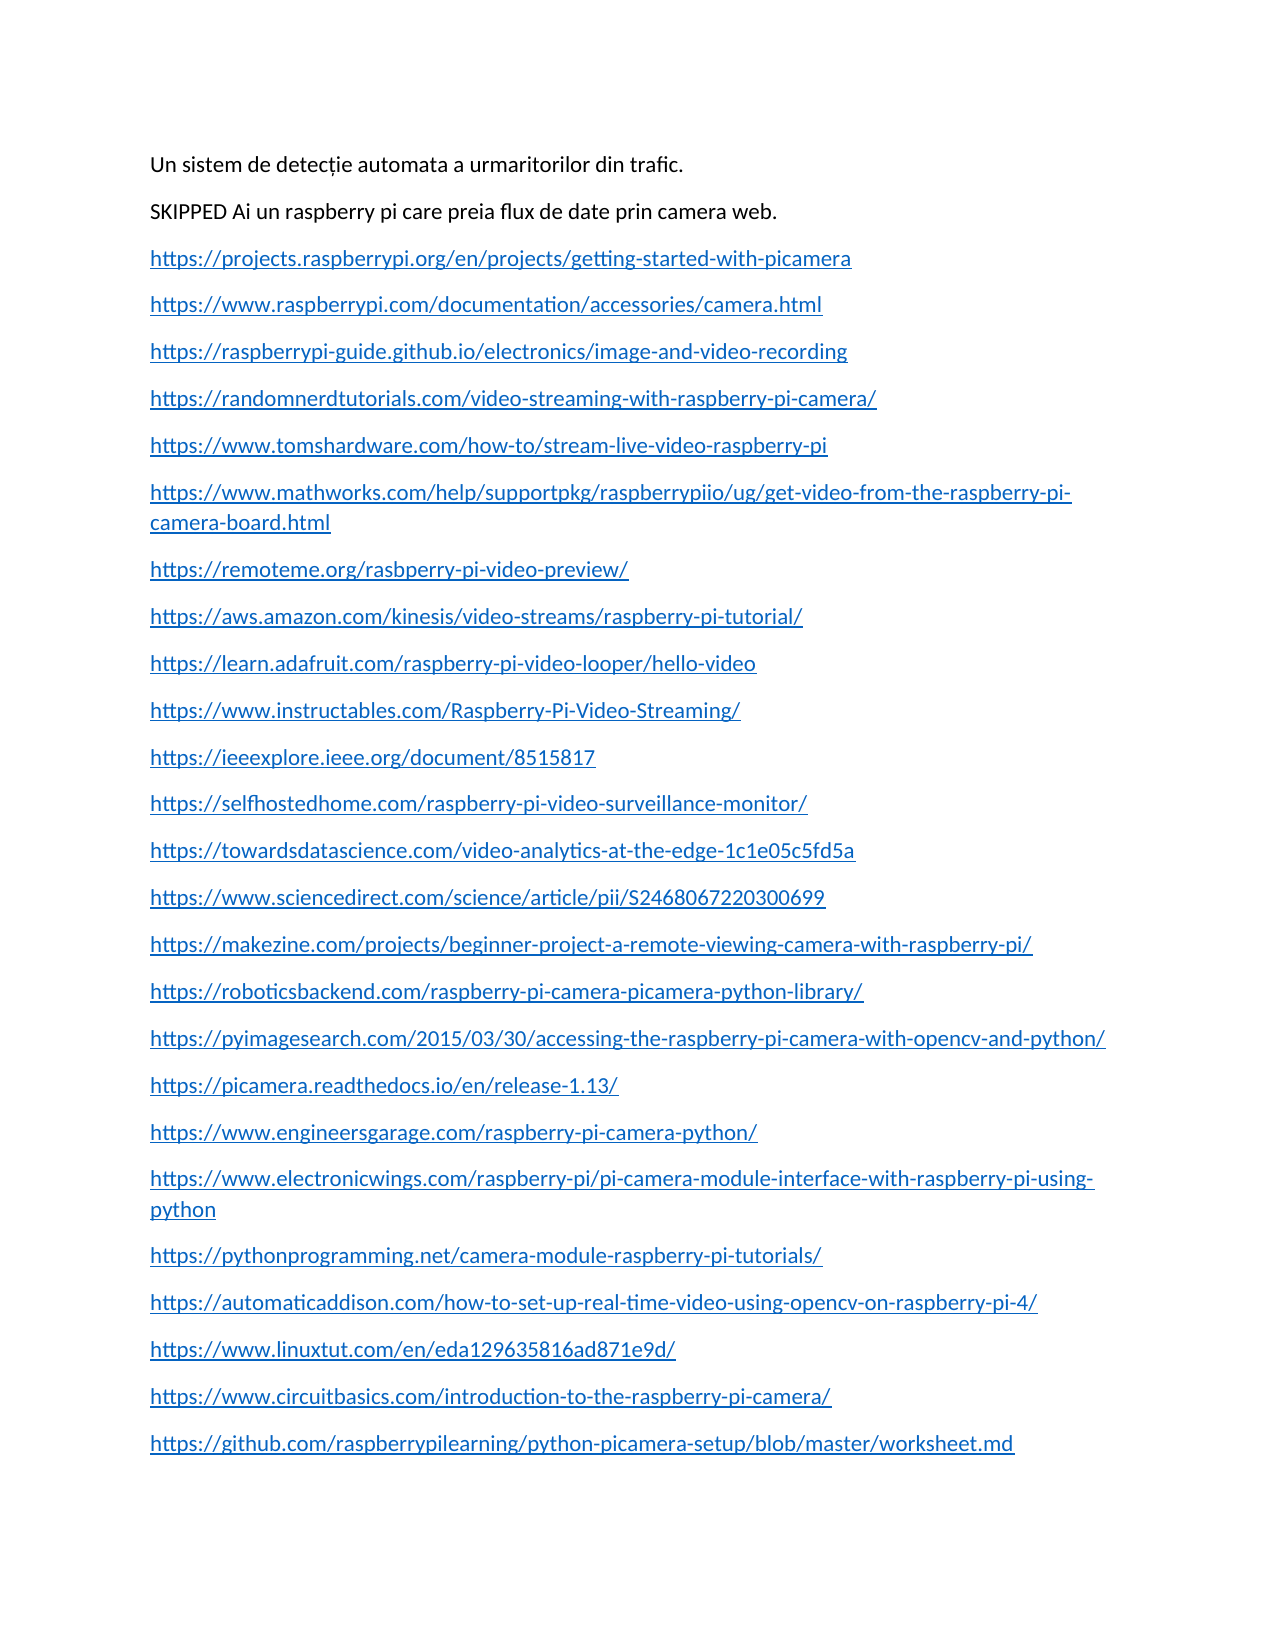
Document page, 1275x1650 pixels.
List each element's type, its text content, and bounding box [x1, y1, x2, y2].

text https://www.circuitbasics.com/introduction-to-the-raspberry-pi-camera/ [150, 1382, 1125, 1410]
text https://www.sciencedirect.com/science/article/pii/S2468067220300699 [150, 883, 1125, 911]
text https://pyimagesearch.com/2015/03/30/accessing-the-raspberry-pi-camera-with-opencv-and-python/ [150, 1024, 1125, 1052]
text https://www.instructables.com/Raspberry-Pi-Video-Streaming/ [150, 696, 1125, 724]
text https://www.electronicwings.com/raspberry-pi/pi-camera-module-interface-with-raspberry-pi-using-python [150, 1164, 1125, 1223]
text https://www.raspberrypi.com/documentation/accessories/camera.html [150, 291, 1125, 319]
text https://randomnerdtutorials.com/video-streaming-with-raspberry-pi-camera/ [150, 384, 1125, 412]
text SKIPPED Ai un raspberry pi care preia flux de date prin camera web. [150, 197, 1125, 225]
text https://towardsdatascience.com/video-analytics-at-the-edge-1c1e05c5fd5a [150, 836, 1125, 864]
text https://www.linuxtut.com/en/eda129635816ad871e9d/ [150, 1335, 1125, 1363]
text https://www.tomshardware.com/how-to/stream-live-video-raspberry-pi [150, 431, 1125, 459]
text https://automaticaddison.com/how-to-set-up-real-time-video-using-opencv-on-raspberry-pi-4/ [150, 1288, 1125, 1317]
text https://aws.amazon.com/kinesis/video-streams/raspberry-pi-tutorial/ [150, 602, 1125, 630]
text Un sistem de detecție automata a urmaritorilor din trafic. [150, 150, 1125, 178]
text https://github.com/raspberrypilearning/python-picamera-setup/blob/master/worksheet.md [150, 1429, 1125, 1457]
text https://www.mathworks.com/help/supportpkg/raspberrypiio/ug/get-video-from-the-raspberry-pi-camera-board.html [150, 478, 1125, 536]
text https://selfhostedhome.com/raspberry-pi-video-surveillance-monitor/ [150, 789, 1125, 818]
text https://www.engineersgarage.com/raspberry-pi-camera-python/ [150, 1118, 1125, 1146]
text https://makezine.com/projects/beginner-project-a-remote-viewing-camera-with-raspberry-pi/ [150, 930, 1125, 958]
text https://roboticsbackend.com/raspberry-pi-camera-picamera-python-library/ [150, 977, 1125, 1005]
text https://projects.raspberrypi.org/en/projects/getting-started-with-picamera [150, 244, 1125, 272]
text https://remoteme.org/rasbperry-pi-video-preview/ [150, 555, 1125, 583]
text https://pythonprogramming.net/camera-module-raspberry-pi-tutorials/ [150, 1242, 1125, 1270]
text https://ieeexplore.ieee.org/document/8515817 [150, 743, 1125, 771]
text https://learn.adafruit.com/raspberry-pi-video-looper/hello-video [150, 649, 1125, 677]
text https://picamera.readthedocs.io/en/release-1.13/ [150, 1071, 1125, 1099]
text https://raspberrypi-guide.github.io/electronics/image-and-video-recording [150, 337, 1125, 366]
